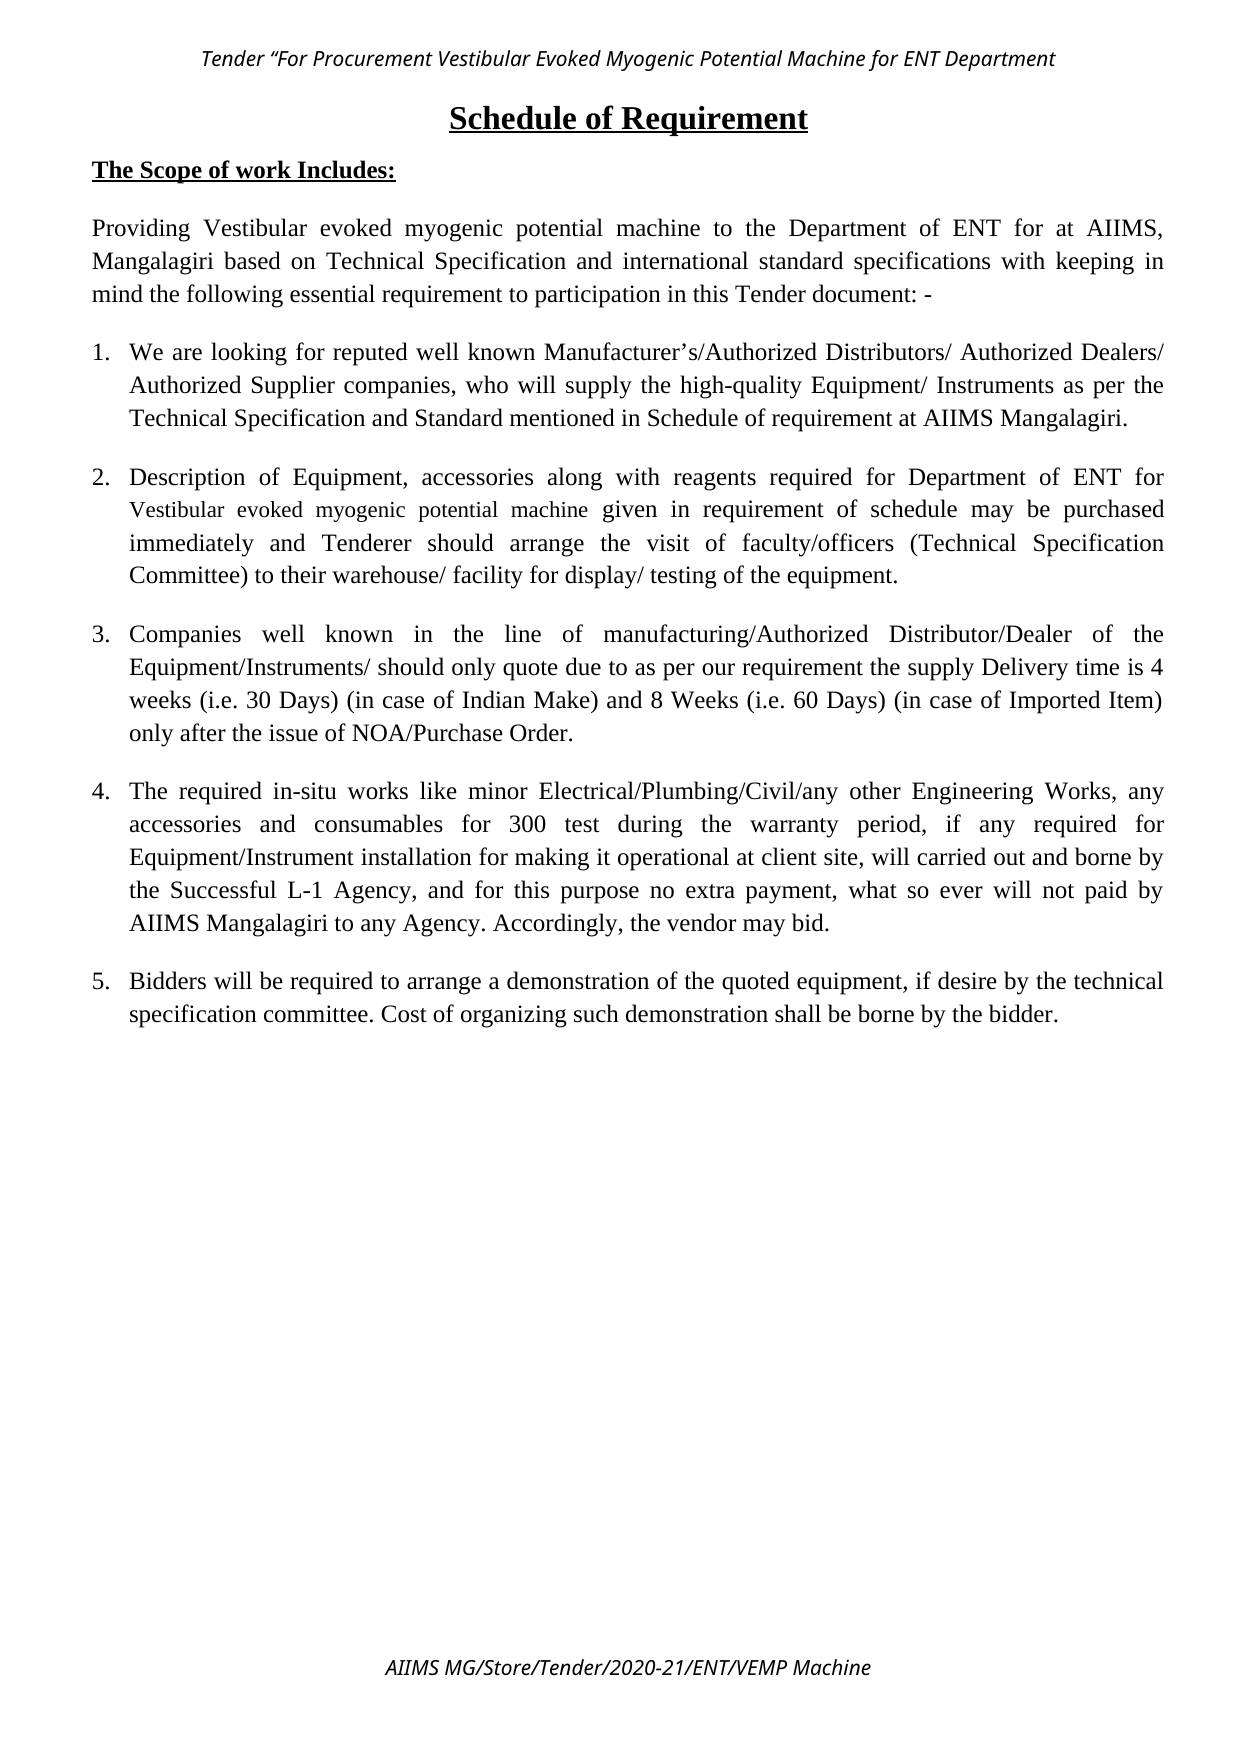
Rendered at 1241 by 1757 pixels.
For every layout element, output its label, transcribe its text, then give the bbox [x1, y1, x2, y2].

text Schedule of Requirement [92, 98, 1165, 136]
list We are looking for reputed well known Manufacturer’s/Authorized Distributors/ Authorized Dealers/ Authorized Supplier companies, who will supply the high-quality Equipment/ Instruments as per the Technical Specification and Standard mentioned in Schedule of requirement at AIIMS Mangalagiri. [92, 337, 1165, 432]
list The required in-situ works like minor Electrical/Plumbing/Civil/any other Engineering Works, any accessories and consumables for 300 test during the warranty period, if any required for Equipment/Instrument installation for making it operational at client site, will carried out and borne by the Successful L-1 Agency, and for this purpose no extra payment, what so ever will not paid by AIIMS Mangalagiri to any Agency. Accordingly, the vendor may bid. [92, 776, 1165, 937]
list Companies well known in the line of manufacturing/Authorized Distributor/Dealer of the Equipment/Instruments/ should only quote due to as per our requirement the supply Delivery time is 4 weeks (i.e. 30 Days) (in case of Indian Make) and 8 Weeks (i.e. 60 Days) (in case of Imported Item) only after the issue of NOA/Purchase Order. [92, 619, 1165, 746]
list Description of Equipment, accessories along with reagents required for Department of ENT for Vestibular evoked myogenic potential machine given in requirement of schedule may be purchased immediately and Tenderer should arrange the visit of faculty/officers (Technical Specification Committee) to their warehouse/ facility for display/ testing of the equipment. [92, 462, 1165, 589]
text Providing Vestibular evoked myogenic potential machine to the Department of ENT for at AIIMS, Mangalagiri based on Technical Specification and international standard specifications with keeping in mind the following essential requirement to participation in this Tender document: - [92, 213, 1165, 308]
text The Scope of work Includes: [92, 155, 1165, 184]
list Bidders will be required to arrange a demonstration of the quoted equipment, if desire by the technical specification committee. Cost of organizing such demonstration shall be borne by the bidder. [92, 966, 1165, 1028]
